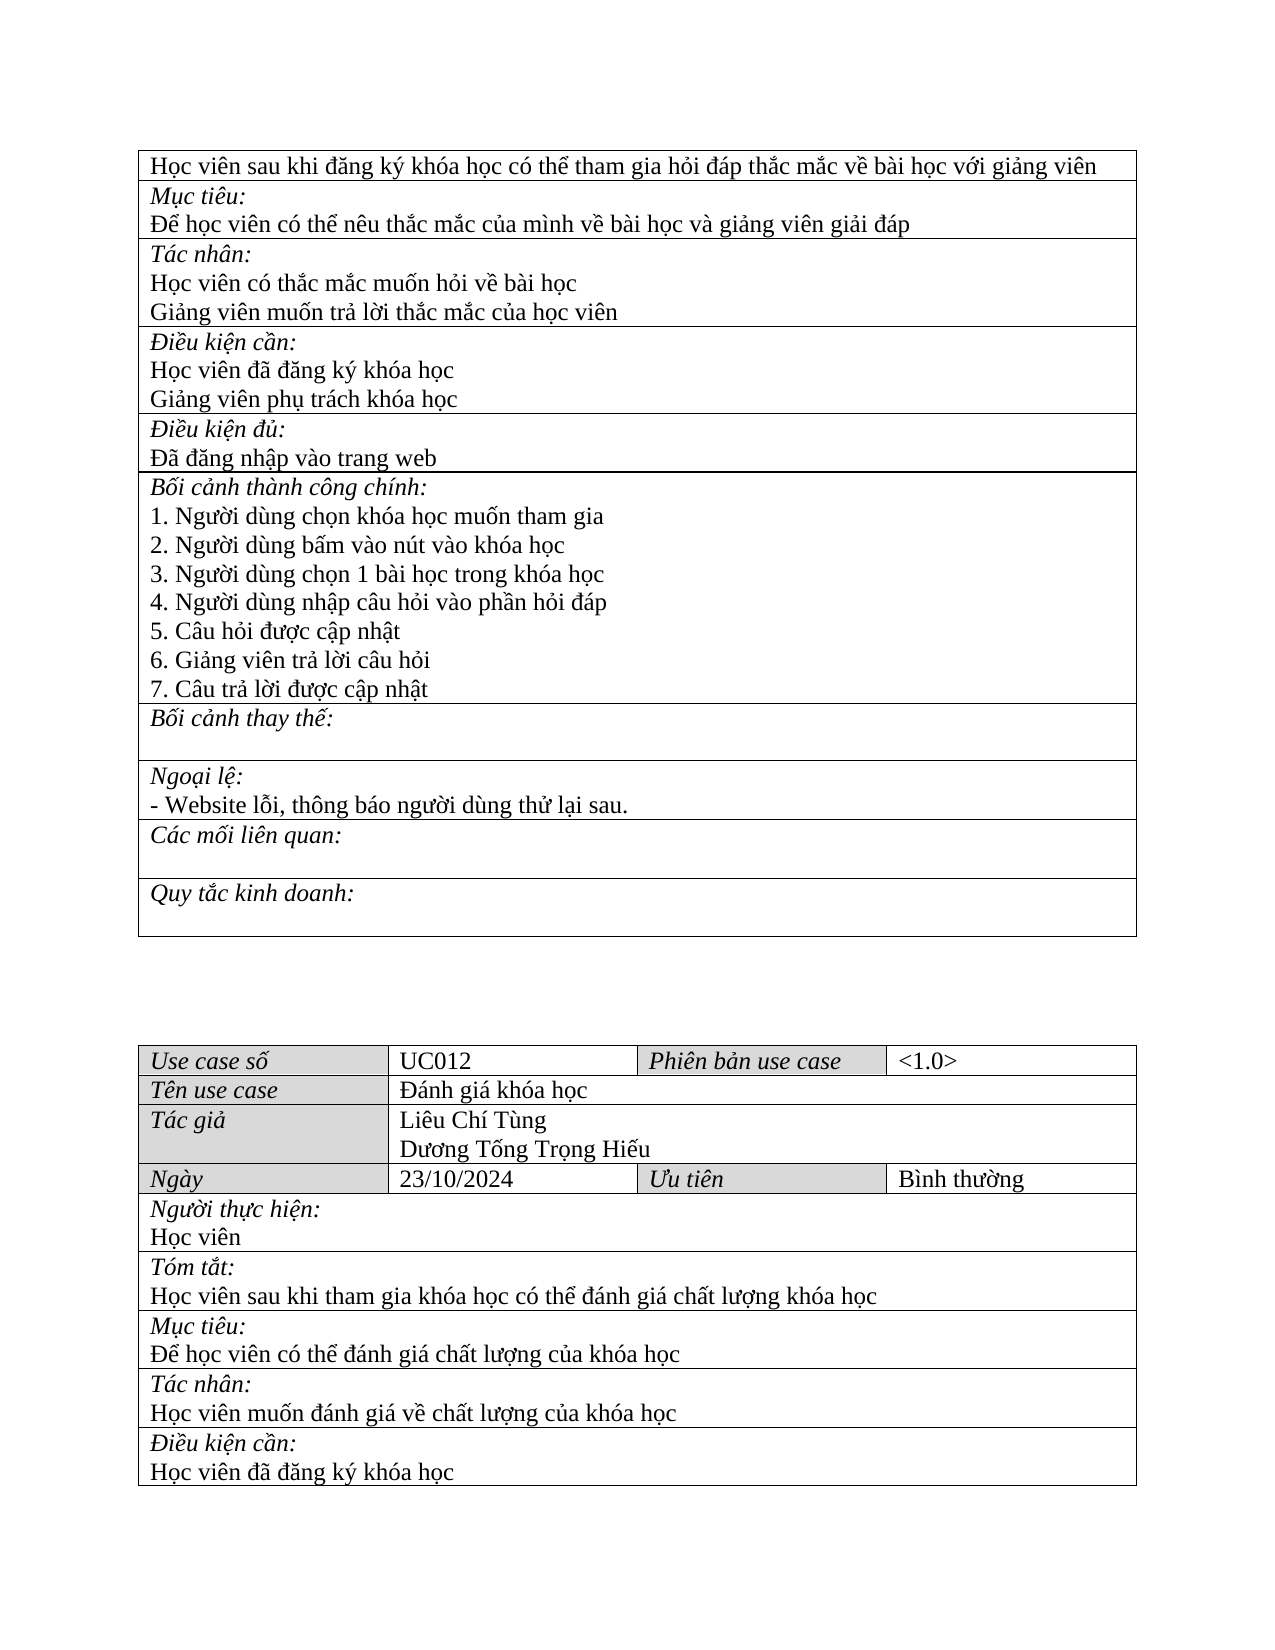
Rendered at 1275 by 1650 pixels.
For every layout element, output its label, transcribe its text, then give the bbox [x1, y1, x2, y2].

table_cell Ưu tiên [638, 1164, 886, 1193]
table_cell Tác giả [139, 1105, 388, 1163]
table_cell Điều kiện cần: Học viên đã đăng ký khóa học Giảng viên phụ trách khóa học [139, 327, 1136, 413]
table_cell Bối cảnh thay thế: [139, 704, 1136, 760]
table_cell Tác nhân: Học viên có thắc mắc muốn hỏi về bài học Giảng viên muốn trả lời thắc mắc của học viên [139, 239, 1136, 326]
table_cell Quy tắc kinh doanh: [139, 879, 1136, 936]
table_cell Người thực hiện: Học viên [139, 1194, 1136, 1251]
table_cell 23/10/2024 [389, 1164, 637, 1193]
table_cell Ngày [139, 1164, 388, 1193]
table_cell Tóm tắt: Học viên sau khi tham gia khóa học có thể đánh giá chất lượng khóa học [139, 1252, 1136, 1310]
table_header Use case số [139, 1046, 388, 1074]
table_cell Ngoại lệ: - Website lỗi, thông báo người dùng thử lại sau. [139, 761, 1136, 819]
table_cell Bối cảnh thành công chính: 1. Người dùng chọn khóa học muốn tham gia 2. Người dùng bấm vào nút vào khóa học 3. Người dùng chọn 1 bài học trong khóa học 4. Người dùng nhập câu hỏi vào phần hỏi đáp 5. Câu hỏi được cập nhật 6. Giảng viên trả lời câu hỏi 7. Câu trả lời được cập nhật [139, 473, 1136, 702]
table_cell Bình thường [887, 1164, 1136, 1193]
table_cell Tác nhân: Học viên muốn đánh giá về chất lượng của khóa học [139, 1369, 1136, 1427]
table_cell Liêu Chí Tùng Dương Tống Trọng Hiếu [389, 1105, 1136, 1163]
table_header <1.0> [887, 1046, 1136, 1074]
table_cell Mục tiêu: Để học viên có thể đánh giá chất lượng của khóa học [139, 1311, 1136, 1368]
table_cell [139, 151, 1136, 180]
table_header Phiên bản use case [638, 1046, 886, 1074]
table_cell Tên use case [139, 1076, 388, 1104]
table_header UC012 [389, 1046, 637, 1074]
table_cell Mục tiêu: Để học viên có thể nêu thắc mắc của mình về bài học và giảng viên giải đáp [139, 181, 1136, 238]
table_cell Điều kiện đủ: Đã đăng nhập vào trang web [139, 414, 1136, 471]
table_cell Đánh giá khóa học [389, 1076, 1136, 1104]
table_cell Các mối liên quan: [139, 820, 1136, 877]
table_cell Điều kiện cần: Học viên đã đăng ký khóa học [139, 1428, 1136, 1485]
